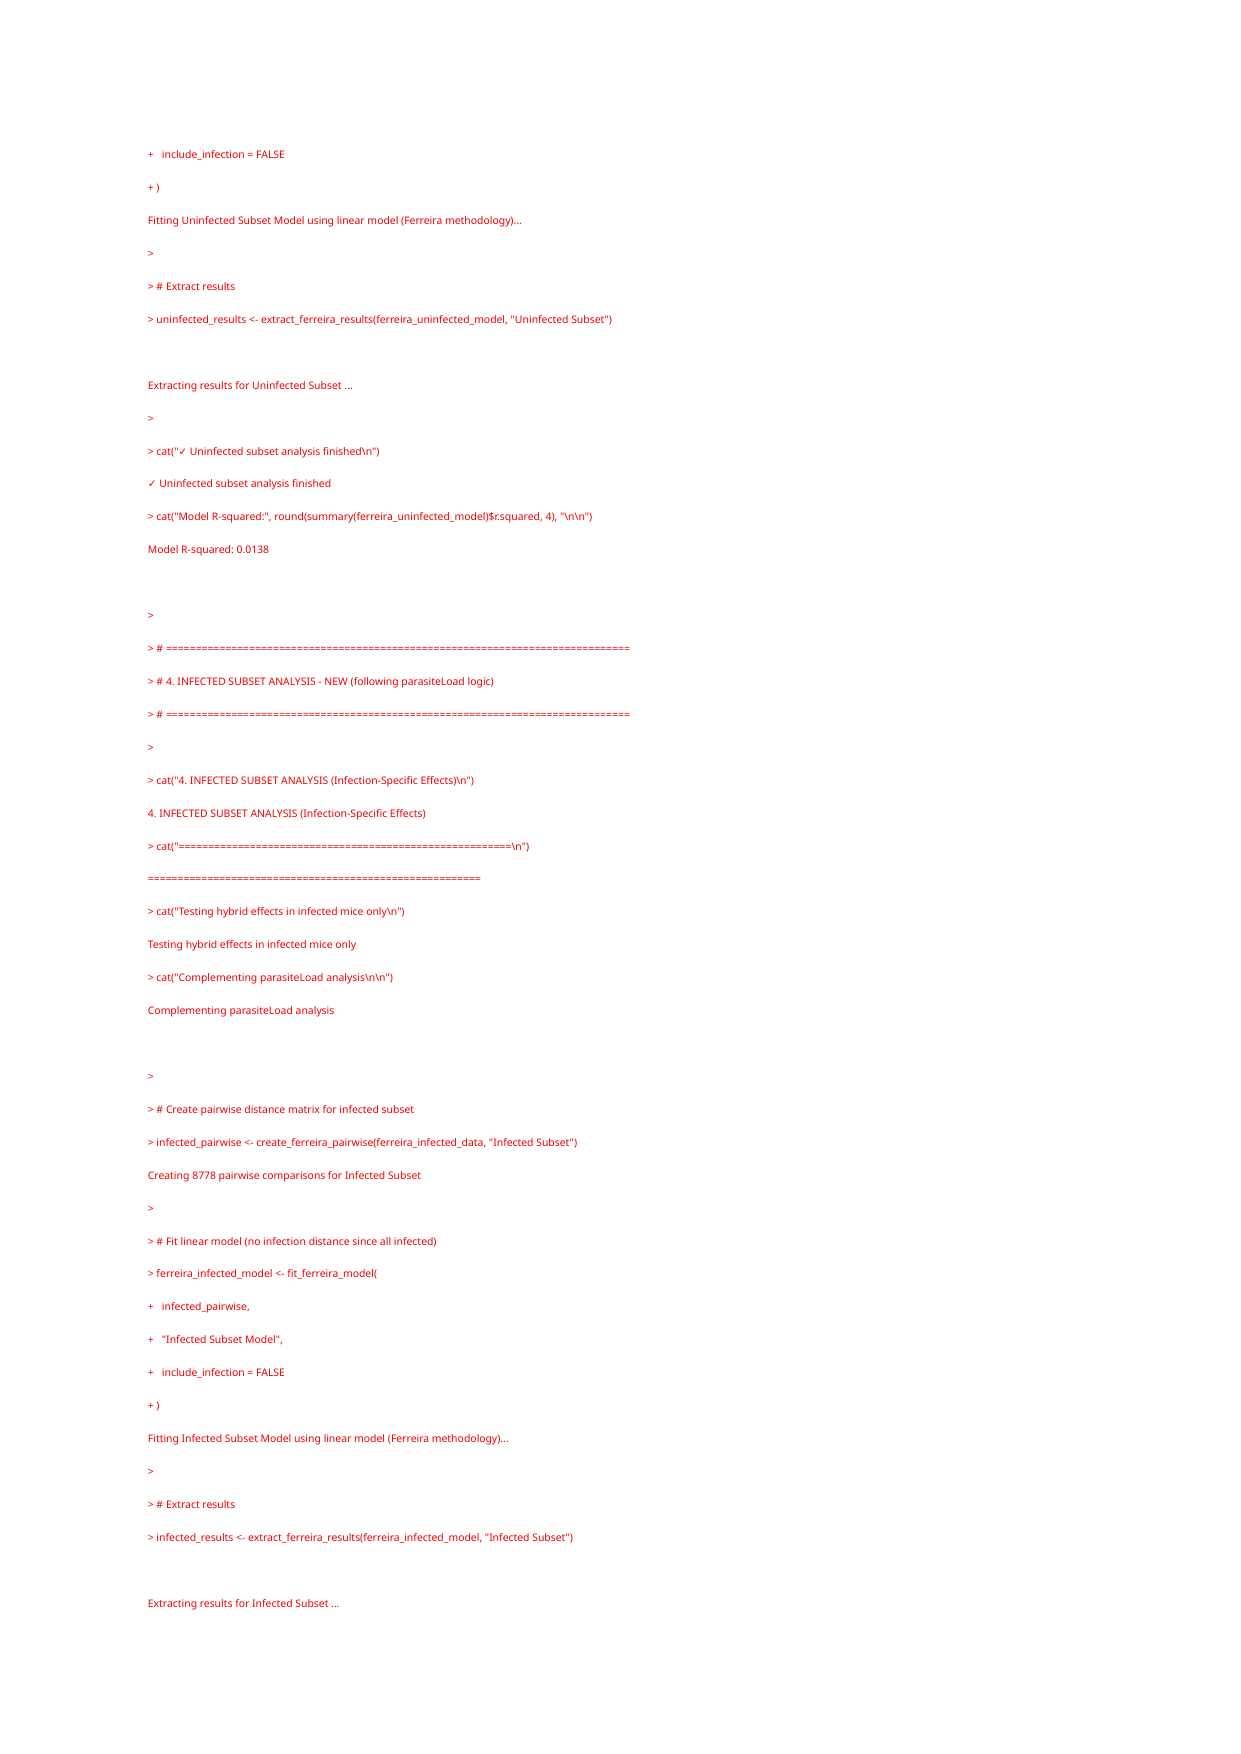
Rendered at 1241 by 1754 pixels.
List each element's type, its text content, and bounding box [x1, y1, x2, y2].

text Creating 8778 pairwise comparisons for Infected Subset [148, 1168, 1093, 1182]
text > cat("✓ Uninfected subset analysis finished\n") [148, 444, 1093, 458]
text > [148, 246, 1093, 261]
text > cat("Model R-squared:", round(summary(ferreira_uninfected_model)$r.squared, 4), "\n\n") [148, 510, 1093, 524]
text Fitting Infected Subset Model using linear model (Ferreira methodology)... [148, 1431, 1093, 1446]
text + "Infected Subset Model", [148, 1333, 1093, 1347]
text 4. INFECTED SUBSET ANALYSIS (Infection-Specific Effects) [148, 806, 1093, 820]
text > # Extract results [148, 1497, 1093, 1511]
text Complementing parasiteLoad analysis [148, 1003, 1093, 1018]
text Fitting Uninfected Subset Model using linear model (Ferreira methodology)... [148, 213, 1093, 228]
text ✓ Uninfected subset analysis finished [148, 477, 1093, 491]
text > # ============================================================================== [148, 641, 1093, 656]
text Testing hybrid effects in infected mice only [148, 938, 1093, 952]
text > cat("4. INFECTED SUBSET ANALYSIS (Infection-Specific Effects)\n") [148, 773, 1093, 787]
text > [148, 608, 1093, 623]
text > # Extract results [148, 279, 1093, 293]
text > [148, 740, 1093, 754]
text + include_infection = FALSE [148, 148, 1093, 162]
text > uninfected_results <- extract_ferreira_results(ferreira_uninfected_model, "Uninfected Subset") [148, 312, 1093, 326]
text + ) [148, 181, 1093, 195]
text Model R-squared: 0.0138 [148, 543, 1093, 557]
text > cat("Testing hybrid effects in infected mice only\n") [148, 905, 1093, 919]
text + infected_pairwise, [148, 1300, 1093, 1314]
text > # Create pairwise distance matrix for infected subset [148, 1102, 1093, 1116]
text > cat("========================================================\n") [148, 839, 1093, 853]
text > infected_pairwise <- create_ferreira_pairwise(ferreira_infected_data, "Infected Subset") [148, 1135, 1093, 1149]
text > infected_results <- extract_ferreira_results(ferreira_infected_model, "Infected Subset") [148, 1530, 1093, 1544]
text > cat("Complementing parasiteLoad analysis\n\n") [148, 971, 1093, 985]
text > [148, 411, 1093, 425]
text > [148, 1069, 1093, 1083]
text + ) [148, 1398, 1093, 1413]
text > [148, 1464, 1093, 1478]
text + include_infection = FALSE [148, 1366, 1093, 1380]
text Extracting results for Infected Subset ... [148, 1596, 1093, 1610]
text > # Fit linear model (no infection distance since all infected) [148, 1234, 1093, 1248]
text ======================================================== [148, 872, 1093, 886]
text Extracting results for Uninfected Subset ... [148, 378, 1093, 392]
text > # ============================================================================== [148, 707, 1093, 721]
text > [148, 1201, 1093, 1215]
text > ferreira_infected_model <- fit_ferreira_model( [148, 1267, 1093, 1281]
text > # 4. INFECTED SUBSET ANALYSIS - NEW (following parasiteLoad logic) [148, 674, 1093, 688]
